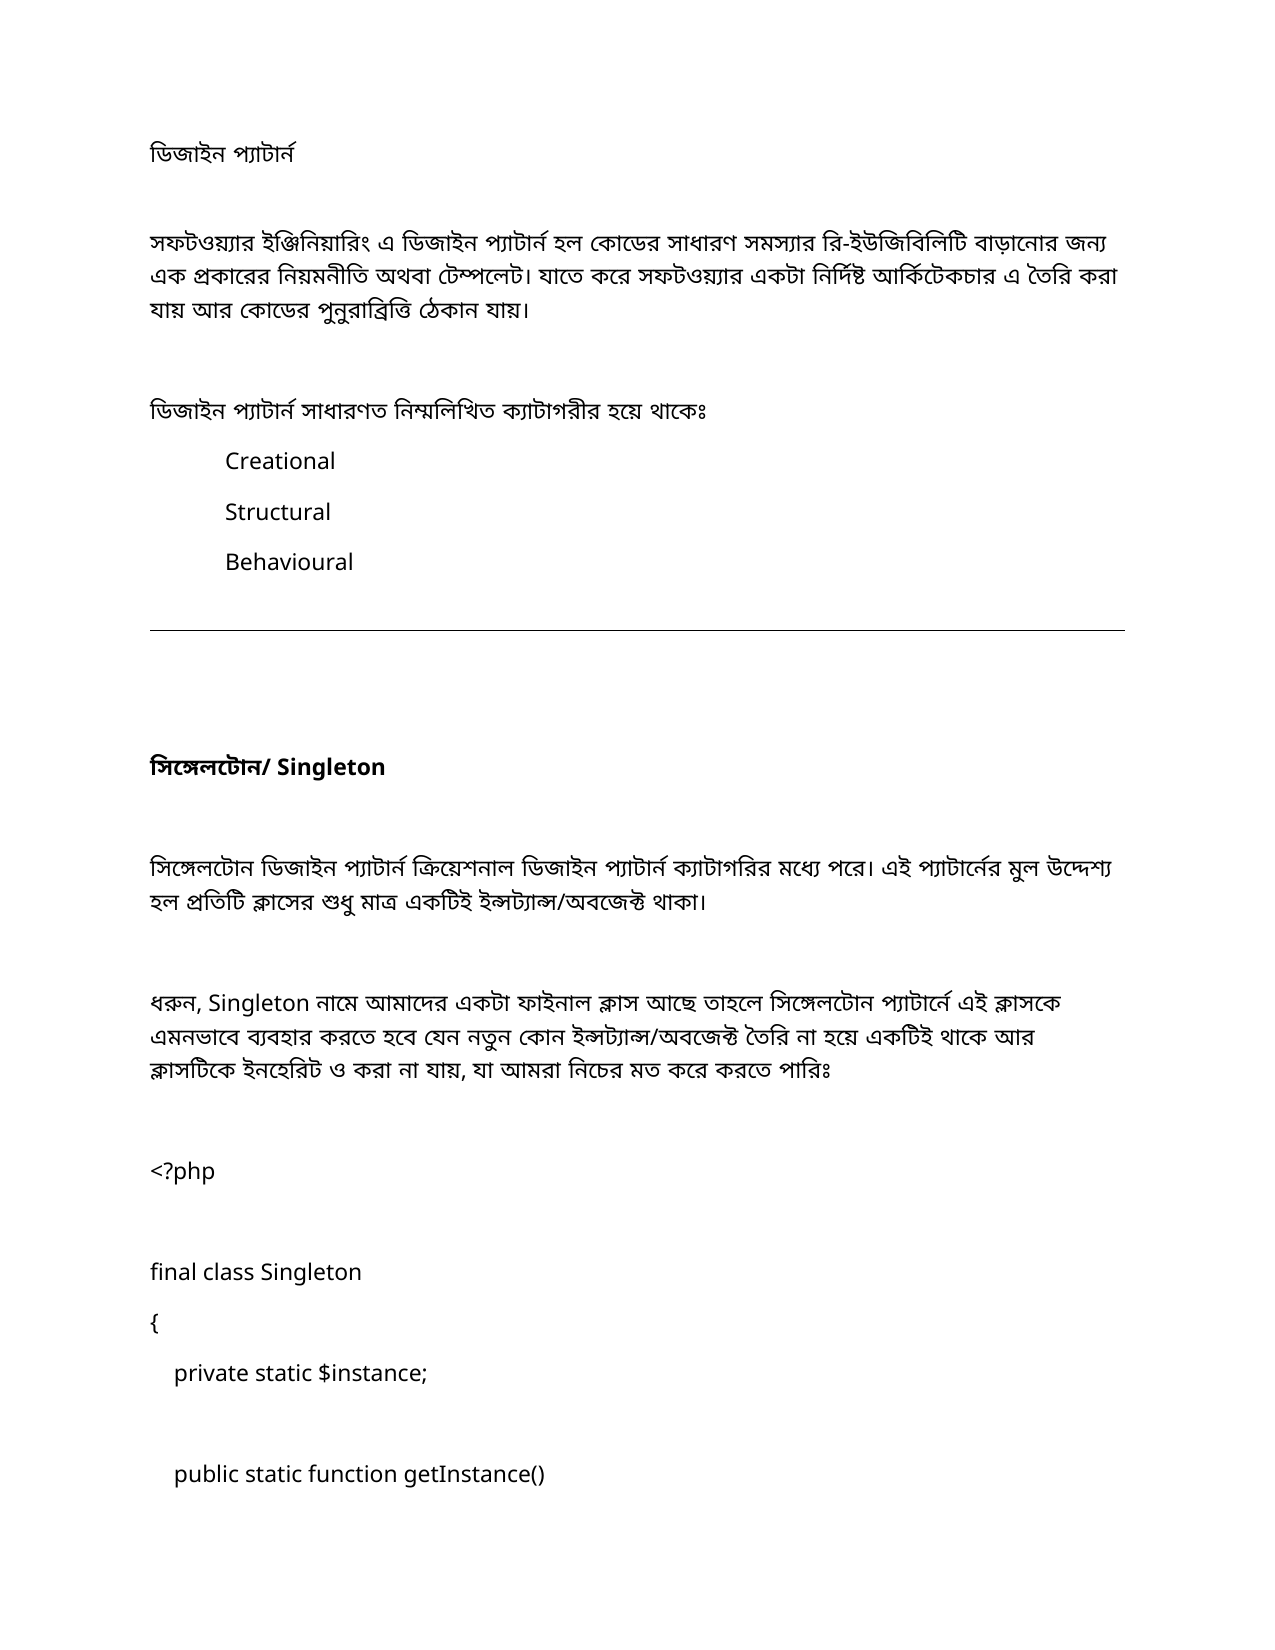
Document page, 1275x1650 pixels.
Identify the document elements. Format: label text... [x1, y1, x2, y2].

text final class Singleton [150, 1256, 1125, 1287]
text Creational [150, 445, 1125, 476]
text Behavioural [150, 546, 1125, 577]
text { [150, 1306, 1125, 1338]
text ধরুন, Singleton নামে আমাদের একটা ফাইনাল ক্লাস আছে তাহলে সিঙ্গেলটোন প্যাটার্নে এই ক্লাসকে এমনভাবে ব্যবহার করতে হবে যেন নতুন কোন ইন্সট্যান্স/অবজেক্ট তৈরি না হয়ে একটিই থাকে আর ক্লাসটিকে ইনহেরিট ও করা না যায়, যা আমরা নিচের মত করে করতে পারিঃ [150, 987, 1125, 1086]
text private static $instance; [150, 1357, 1125, 1388]
text ডিজাইন প্যাটার্ন সাধারণত নিম্মলিখিত ক্যাটাগরীর হয়ে থাকেঃ [150, 395, 1125, 426]
text সিঙ্গেলটোন ডিজাইন প্যাটার্ন ক্রিয়েশনাল ডিজাইন প্যাটার্ন ক্যাটাগরির মধ্যে পরে। এই প্যাটার্নের মুল উদ্দেশ্য হল প্রতিটি ক্লাসের শুধু মাত্র একটিই ইন্সট্যান্স/অবজেক্ট থাকা। [150, 852, 1125, 917]
text public static function getInstance() [150, 1458, 1125, 1489]
text <?php [150, 1155, 1125, 1186]
text Structural [150, 496, 1125, 527]
text সফটওয়্যার ইঞ্জিনিয়ারিং এ ডিজাইন প্যাটার্ন হল কোডের সাধারণ সমস্যার রি-ইউজিবিলিটি বাড়ানোর জন্য এক প্রকারের নিয়মনীতি অথবা টেম্পলেট। যাতে করে সফটওয়্যার একটা নির্দিষ্ট আর্কিটেকচার এ তৈরি করা যায় আর কোডের পুনুরাব্রিত্তি ঠেকান যায়। [150, 226, 1125, 325]
text সিঙ্গেলটোন/ Singleton [150, 751, 1125, 783]
text ডিজাইন প্যাটার্ন [150, 150, 1125, 166]
